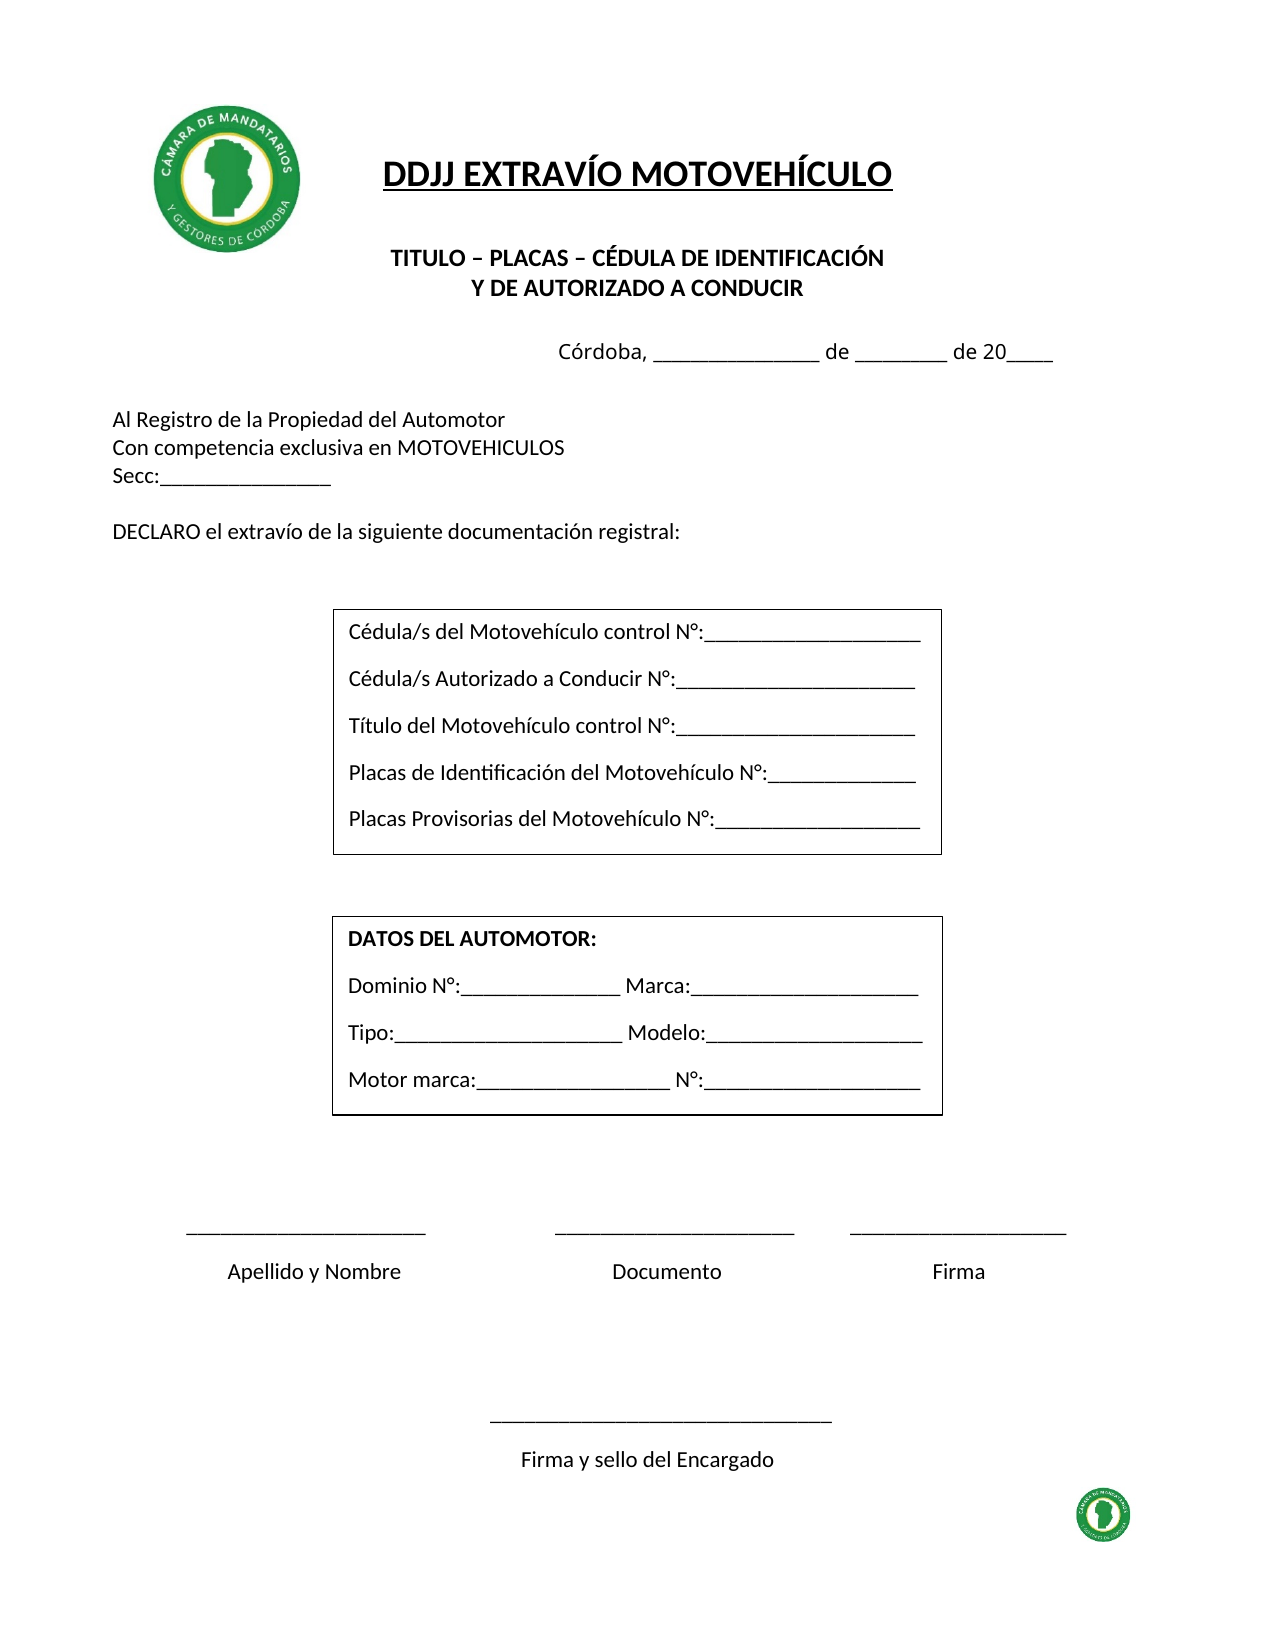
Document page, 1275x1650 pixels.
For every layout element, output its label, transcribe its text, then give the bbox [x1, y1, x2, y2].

text DDJJ EXTRAVÍO MOTOVEHÍCULO [112, 150, 1162, 196]
text DECLARO el extravío de la siguiente documentación registral: [112, 517, 1162, 545]
text _____________________ _____________________ ___________________ [112, 1210, 1162, 1238]
text Firma y sello del Encargado [112, 1445, 1162, 1473]
picture [137, 196, 316, 242]
text ______________________________ [112, 1398, 1162, 1426]
text Secc:_______________ [112, 461, 1162, 489]
text Y DE AUTORIZADO A CONDUCIR [112, 272, 1162, 303]
picture [1070, 1487, 1136, 1542]
text Córdoba, __________________ de __________ de 20_____ [112, 337, 1162, 365]
text TITULO – PLACAS – CÉDULA DE IDENTIFICACIÓN [112, 242, 1162, 272]
text Con competencia exclusiva en MOTOVEHICULOS [112, 433, 1162, 461]
picture [137, 104, 316, 150]
text Apellido y Nombre Documento Firma [112, 1257, 1162, 1285]
text Al Registro de la Propiedad del Automotor [112, 405, 1162, 433]
